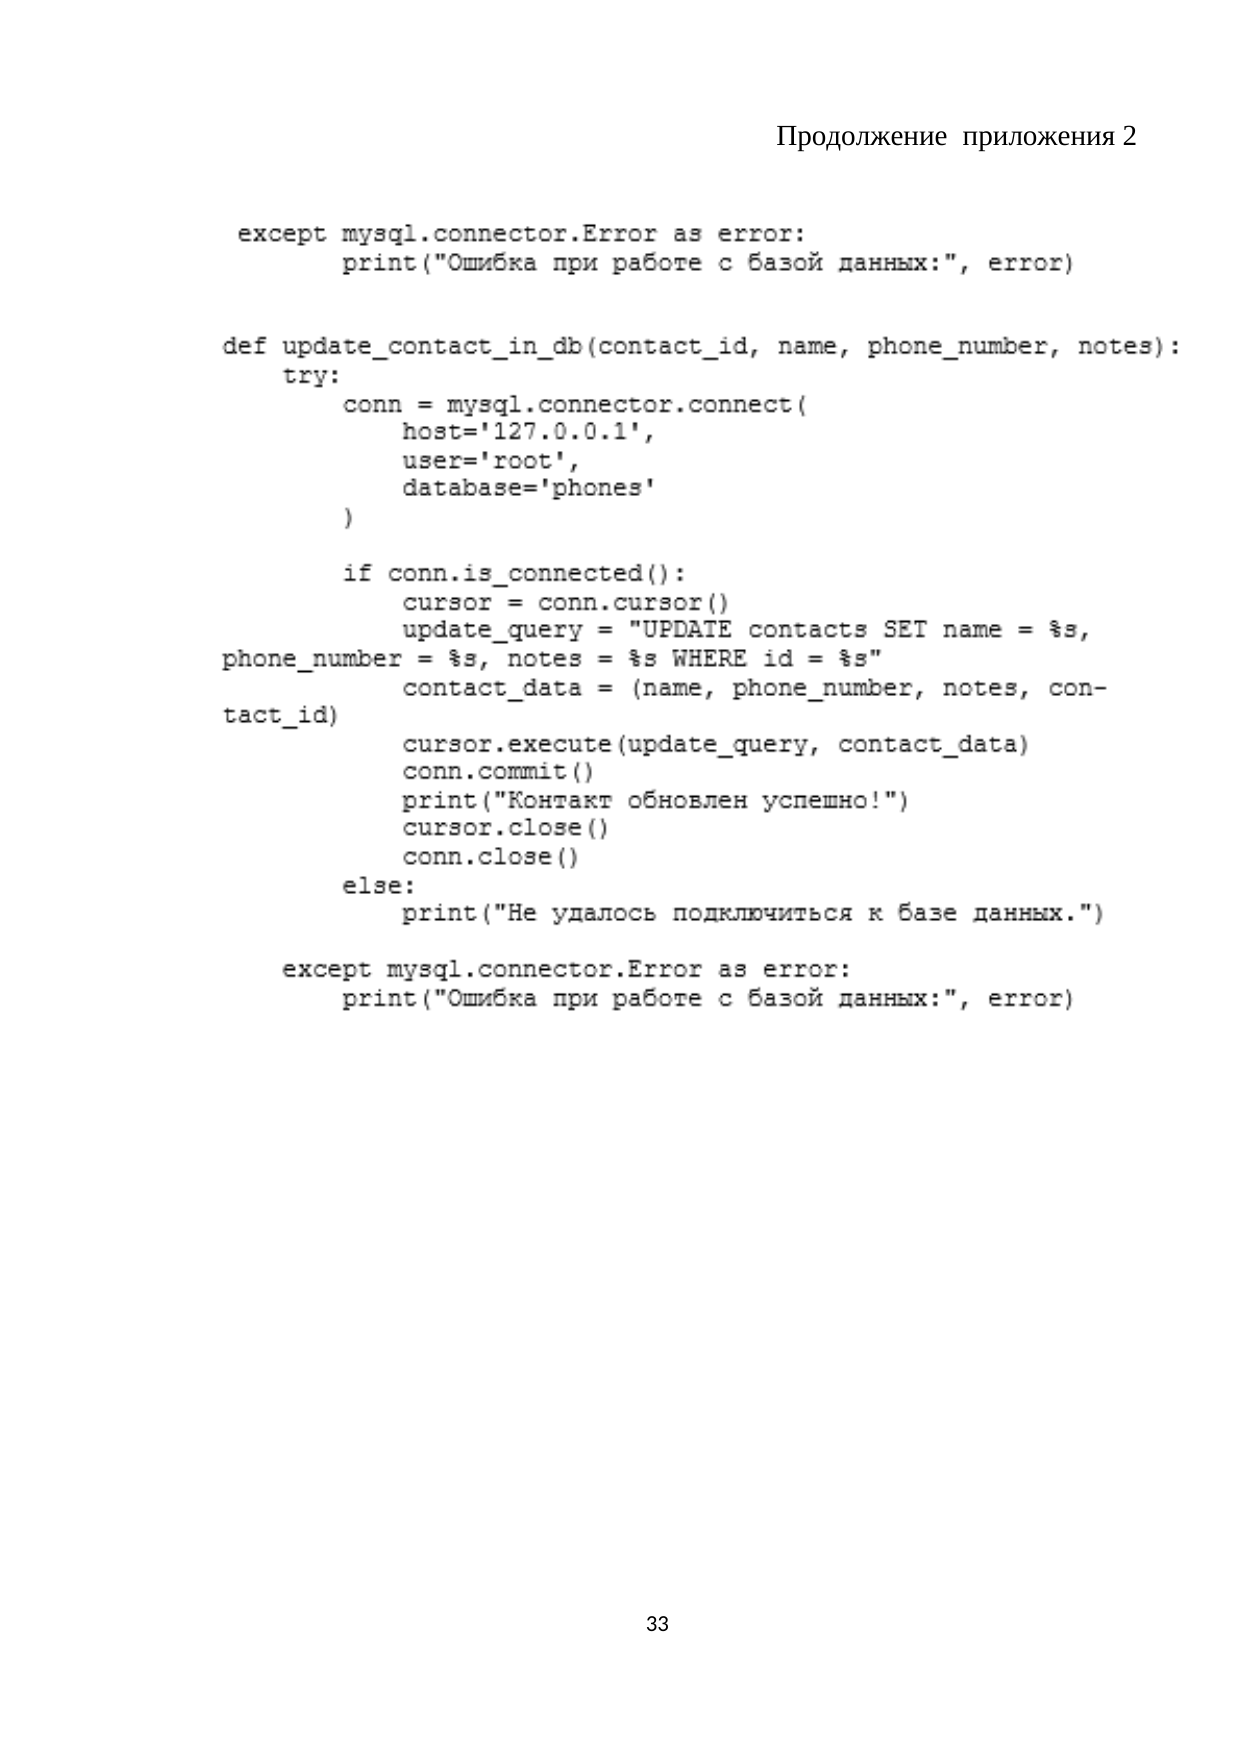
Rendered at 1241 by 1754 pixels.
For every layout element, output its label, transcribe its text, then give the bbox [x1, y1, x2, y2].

picture [177, 200, 1188, 1069]
text Продолжение приложения 2 [177, 118, 1137, 152]
